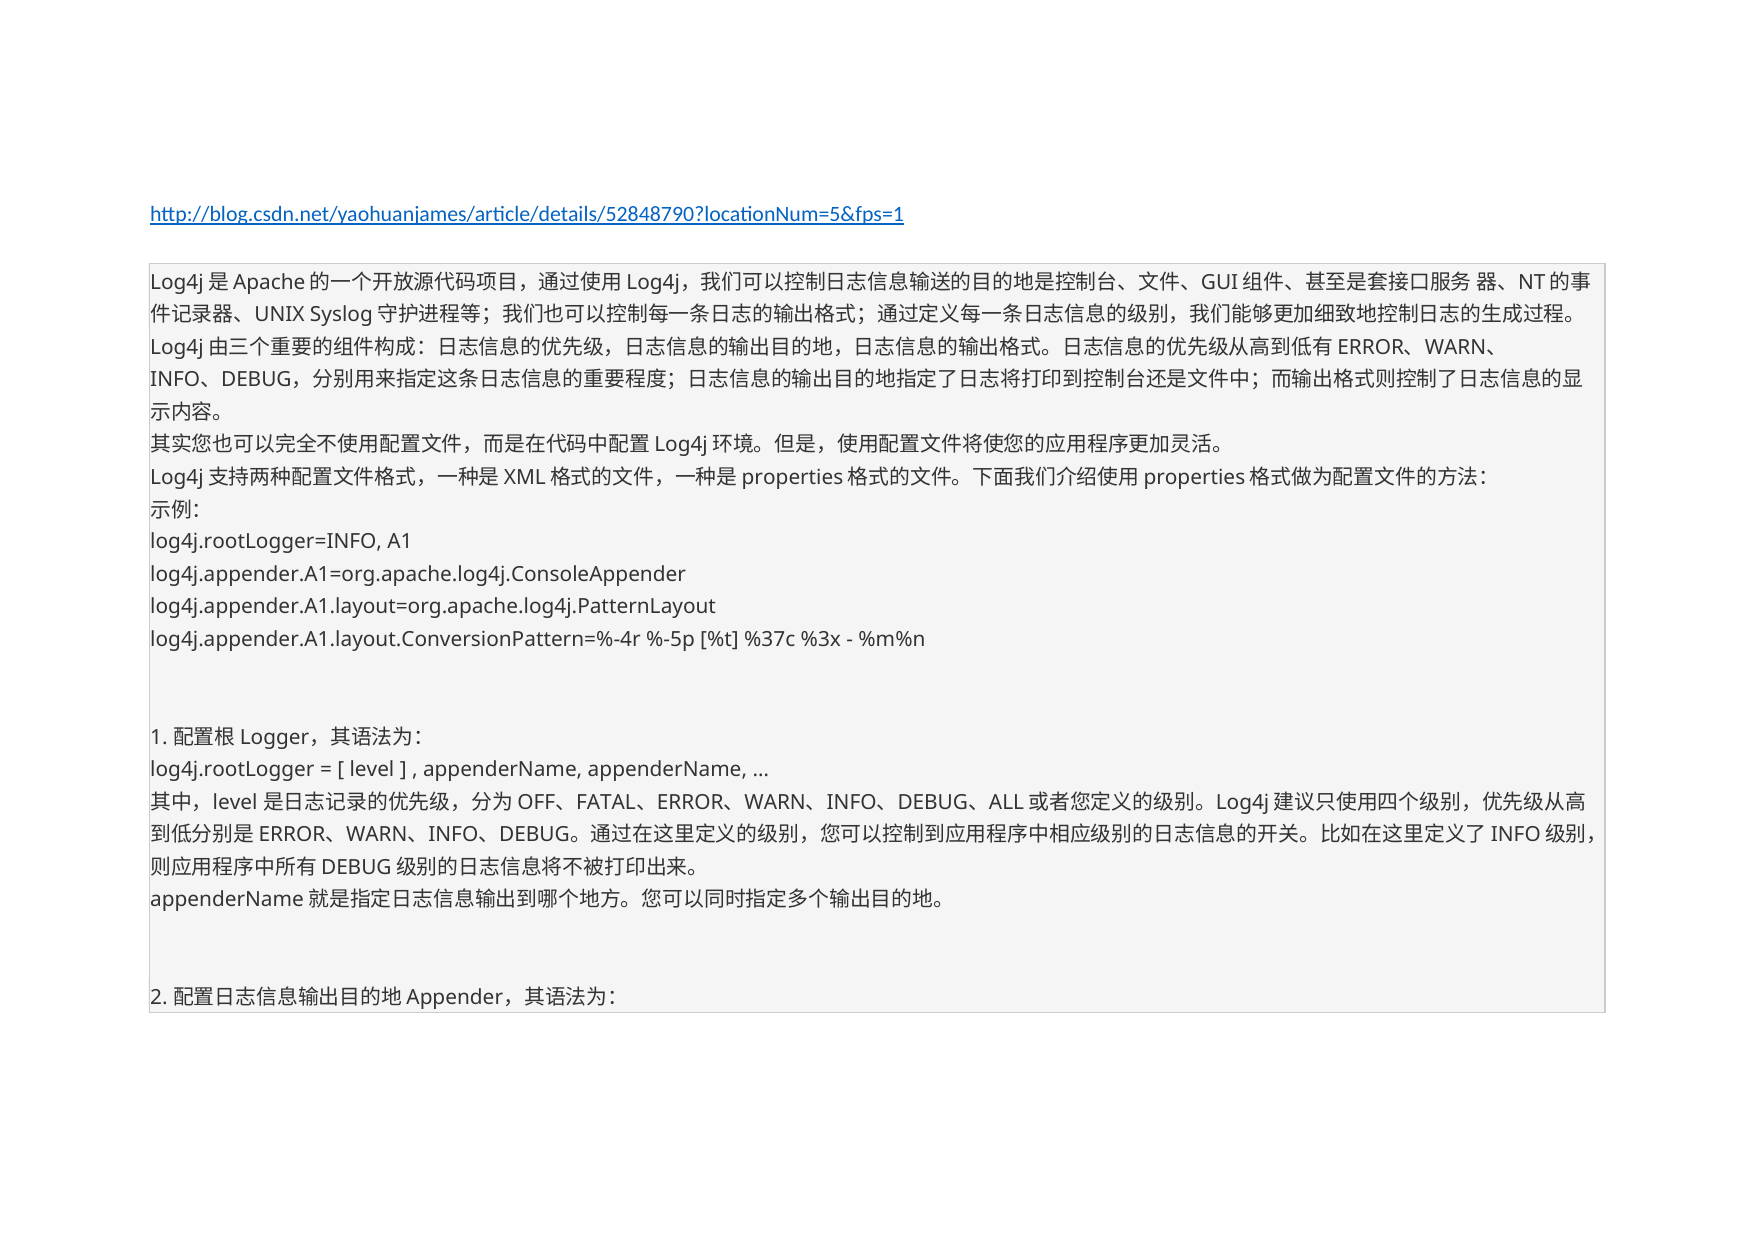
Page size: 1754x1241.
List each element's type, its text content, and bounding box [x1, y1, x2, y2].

text 其中，level 是日志记录的优先级，分为OFF、FATAL、ERROR、WARN、INFO、DEBUG、ALL或者您定义的级别。Log4j建议只使用四个级别，优先级从高到低分别是ERROR、WARN、INFO、DEBUG。通过在这里定义的级别，您可以控制到应用程序中相应级别的日志信息的开关。比如在这里定义了INFO级别，则应用程序中所有DEBUG级别的日志信息将不被打印出来。 [150, 784, 1604, 882]
text appenderName就是指定日志信息输出到哪个地方。您可以同时指定多个输出目的地。 [150, 882, 1604, 914]
text log4j.appender.A1.layout=org.apache.log4j.PatternLayout [150, 589, 1604, 622]
text log4j.rootLogger = [ level ] , appenderName, appenderName, … [150, 752, 1604, 784]
text Log4j由三个重要的组件构成：日志信息的优先级，日志信息的输出目的地，日志信息的输出格式。日志信息的优先级从高到低有ERROR、WARN、 INFO、DEBUG，分别用来指定这条日志信息的重要程度；日志信息的输出目的地指定了日志将打印到控制台还是文件中；而输出格式则控制了日志信息的显示内容。 [150, 329, 1604, 427]
text 示例： [150, 492, 1604, 524]
text log4j.rootLogger=INFO, A1 [150, 524, 1604, 557]
text 1. 配置根Logger，其语法为： [150, 719, 1604, 752]
text log4j.appender.A1.layout.ConversionPattern=%-4r %-5p [%t] %37c %3x - %m%n [150, 622, 1604, 654]
text Log4j是Apache的一个开放源代码项目，通过使用Log4j，我们可以控制日志信息输送的目的地是控制台、文件、GUI组件、甚至是套接口服务 器、NT的事件记录器、UNIX Syslog守护进程等；我们也可以控制每一条日志的输出格式；通过定义每一条日志信息的级别，我们能够更加细致地控制日志的生成过程。 [150, 264, 1604, 329]
text http://blog.csdn.net/yaohuanjames/article/details/52848790?locationNum=5&fps=1 [150, 198, 1604, 230]
text 2. 配置日志信息输出目的地Appender，其语法为： [150, 978, 1604, 1012]
text log4j.appender.A1=org.apache.log4j.ConsoleAppender [150, 557, 1604, 589]
text Log4j支持两种配置文件格式，一种是XML格式的文件，一种是properties格式的文件。下面我们介绍使用properties格式做为配置文件的方法： [150, 459, 1604, 492]
text 其实您也可以完全不使用配置文件，而是在代码中配置Log4j环境。但是，使用配置文件将使您的应用程序更加灵活。 [150, 427, 1604, 459]
